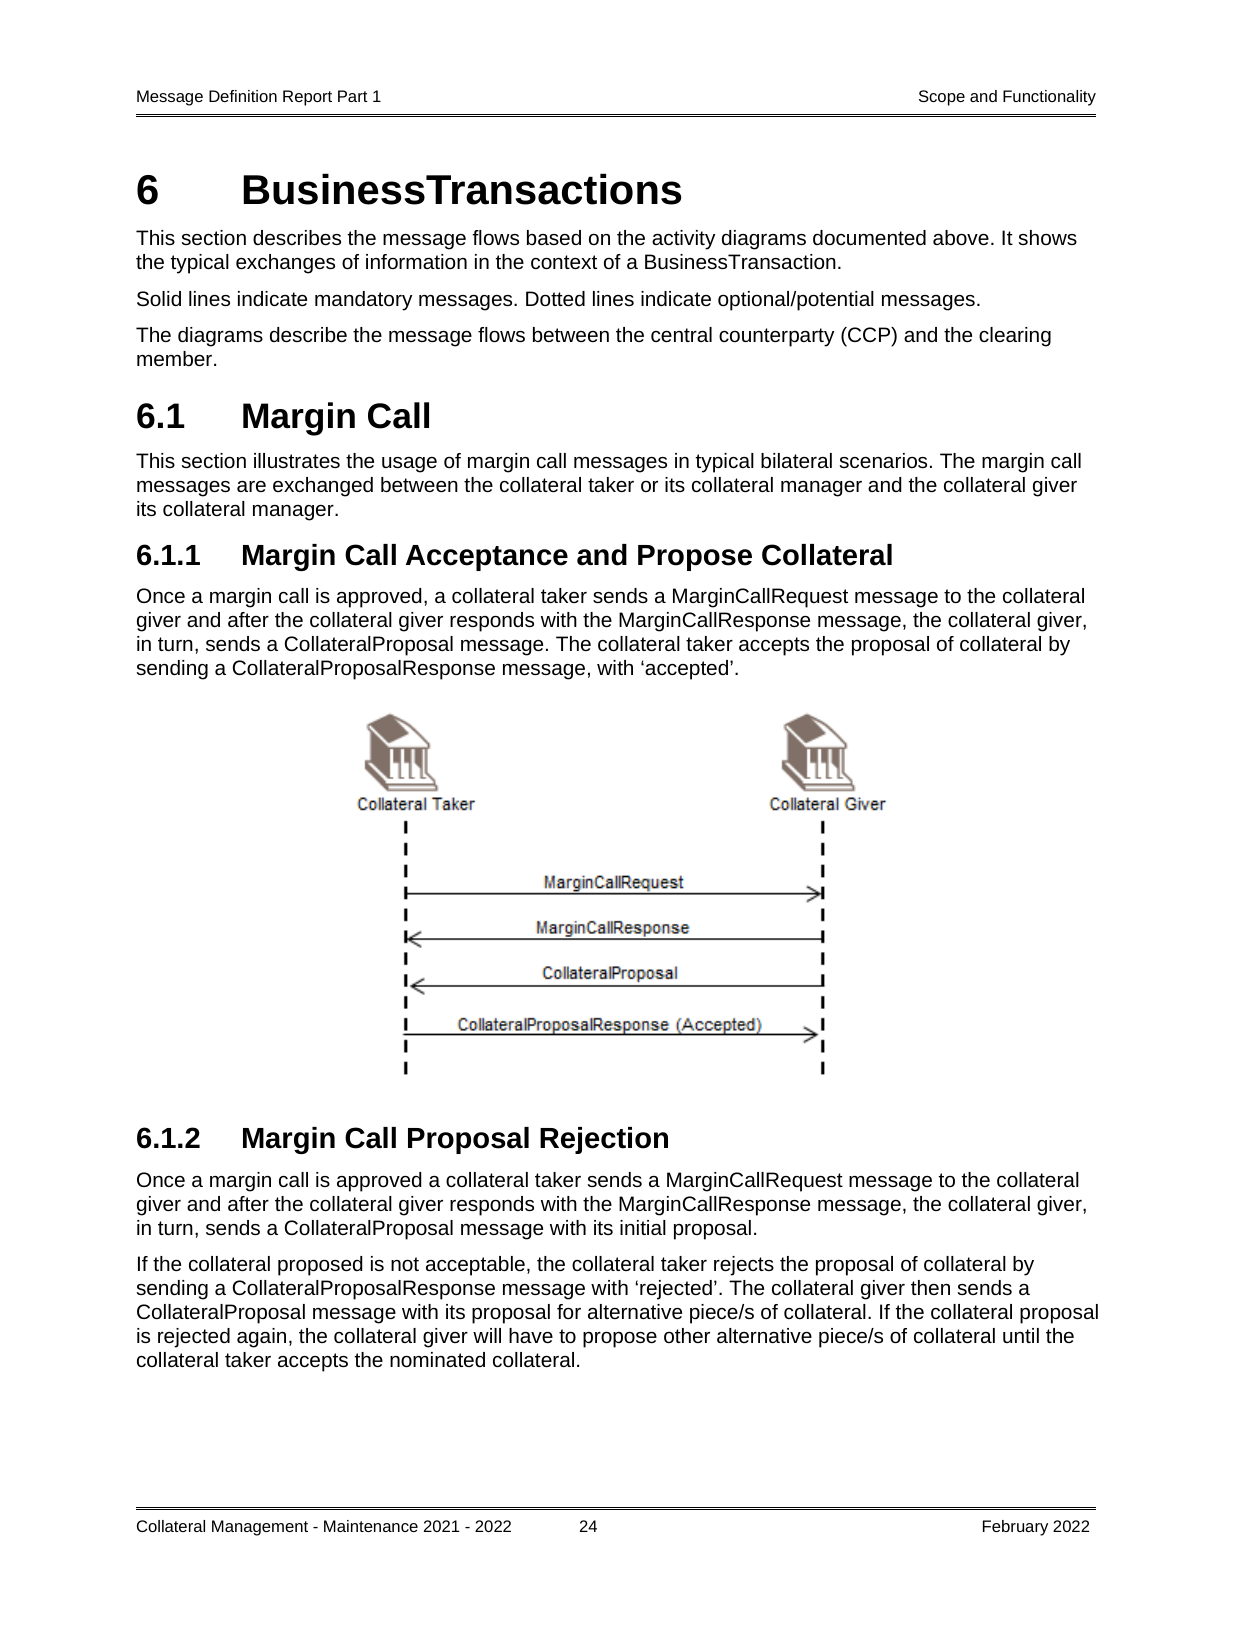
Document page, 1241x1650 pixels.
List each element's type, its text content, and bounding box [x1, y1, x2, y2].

subtitle Margin Call Proposal Rejection [136, 1121, 1104, 1155]
text This section illustrates the usage of margin call messages in typical bilateral scenarios. The margin call messages are exchanged between the collateral taker or its collateral manager and the collateral giver its collateral manager. [136, 449, 1104, 521]
subtitle Margin Call Acceptance and Propose Collateral [136, 537, 1104, 571]
subtitle BusinessTransactions [136, 166, 1104, 213]
text If the collateral proposed is not acceptable, the collateral taker rejects the proposal of collateral by sending a CollateralProposalResponse message with ‘rejected’. The collateral giver then sends a CollateralProposal message with its proposal for alternative piece/s of collateral. If the collateral proposal is rejected again, the collateral giver will have to propose other alternative piece/s of collateral until the collateral taker accepts the nominated collateral. [136, 1252, 1104, 1372]
picture [348, 704, 892, 1084]
text Once a margin call is approved a collateral taker sends a MarginCallRequest message to the collateral giver and after the collateral giver responds with the MarginCallResponse message, the collateral giver, in turn, sends a CollateralProposal message with its initial proposal. [136, 1167, 1104, 1239]
text Once a margin call is approved, a collateral taker sends a MarginCallRequest message to the collateral giver and after the collateral giver responds with the MarginCallResponse message, the collateral giver, in turn, sends a CollateralProposal message. The collateral taker accepts the proposal of collateral by sending a CollateralProposalResponse message, with ‘accepted’. [136, 583, 1104, 679]
text Solid lines indicate mandatory messages. Dotted lines indicate optional/potential messages. [136, 286, 1104, 310]
subtitle Margin Call [136, 396, 1104, 436]
text This section describes the message flows based on the activity diagrams documented above. It shows the typical exchanges of information in the context of a BusinessTransaction. [136, 226, 1104, 274]
text The diagrams describe the message flows between the central counterparty (CCP) and the clearing member. [136, 323, 1104, 371]
